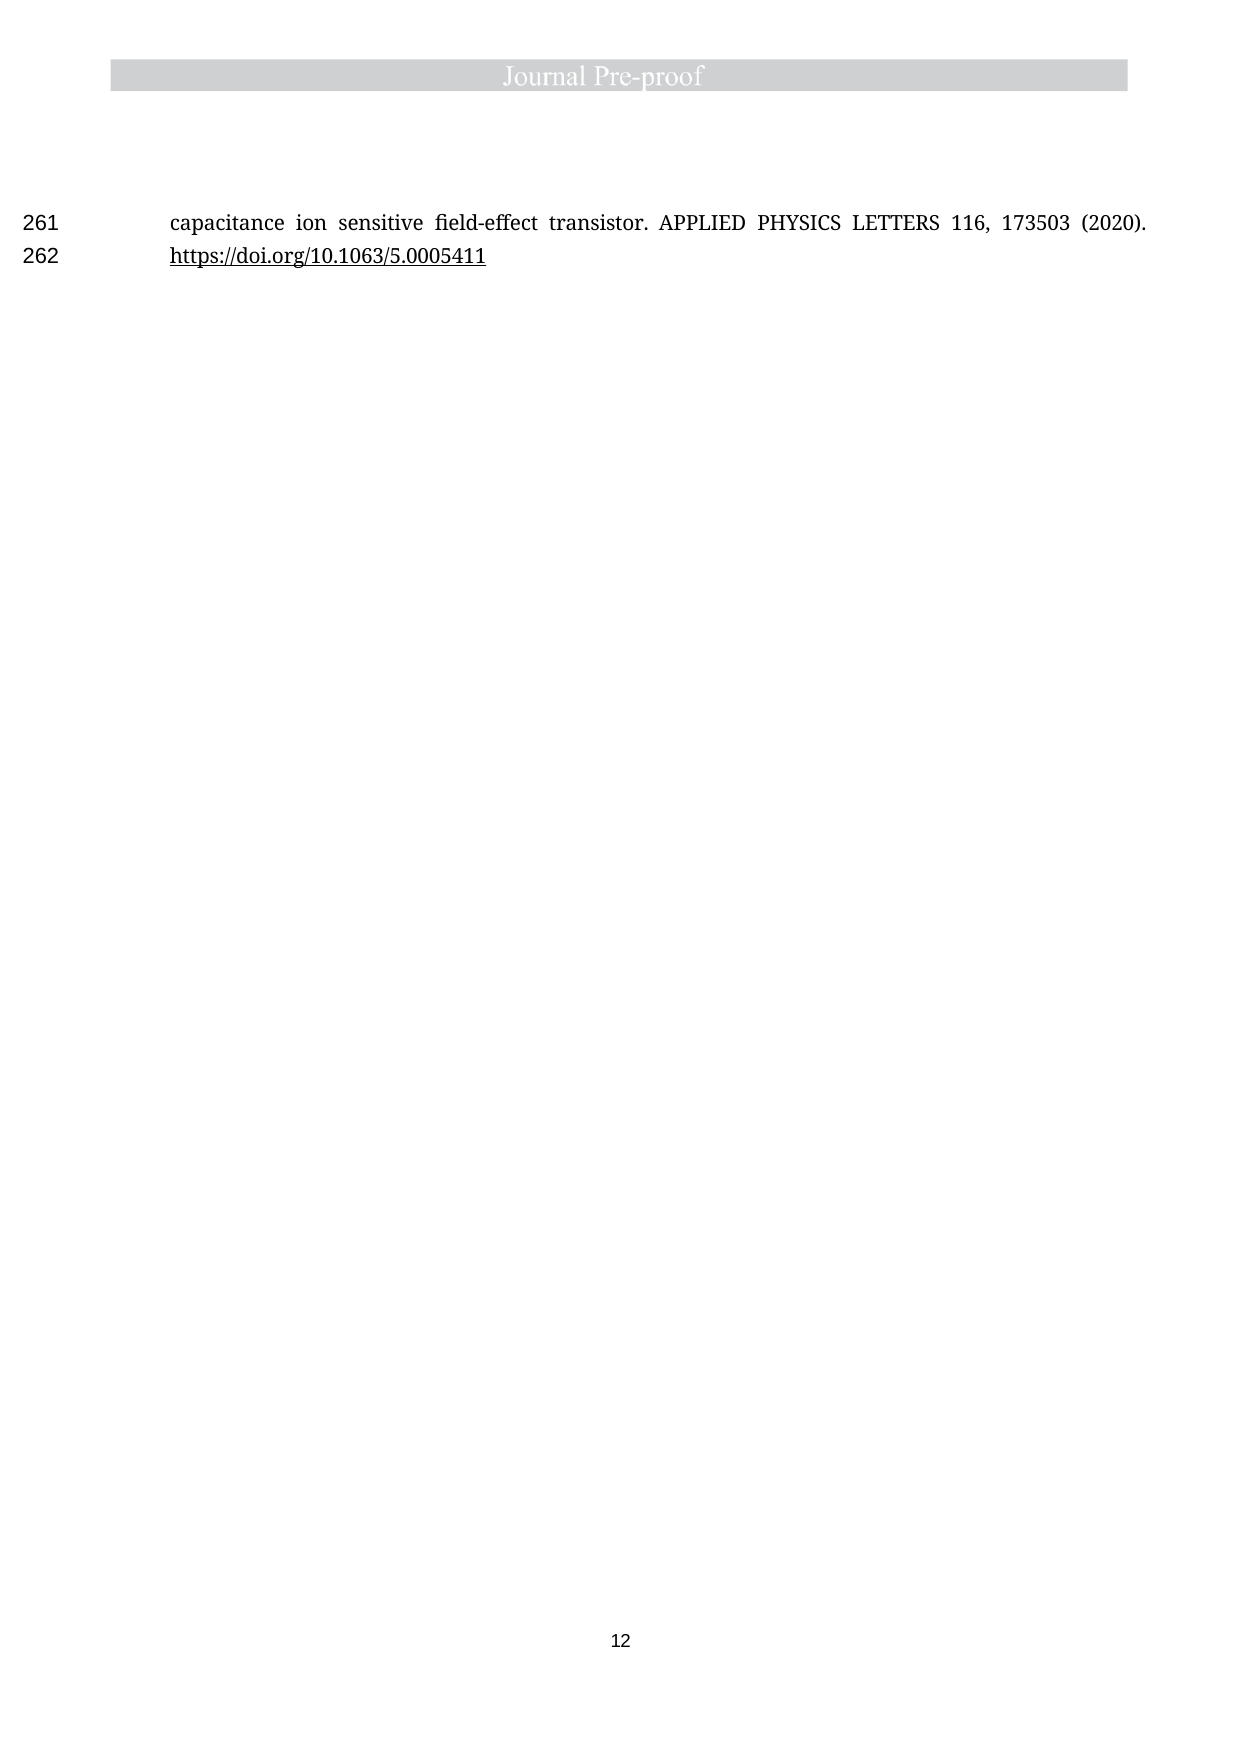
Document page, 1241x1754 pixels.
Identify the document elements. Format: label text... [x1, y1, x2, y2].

list capacitance ion sensitive field-effect transistor. APPLIED PHYSICS LETTERS 116, 173503 (2020). [22, 208, 1163, 237]
list https://doi.org/10.1063/5.0005411 [22, 241, 1163, 269]
picture [503, 65, 705, 91]
